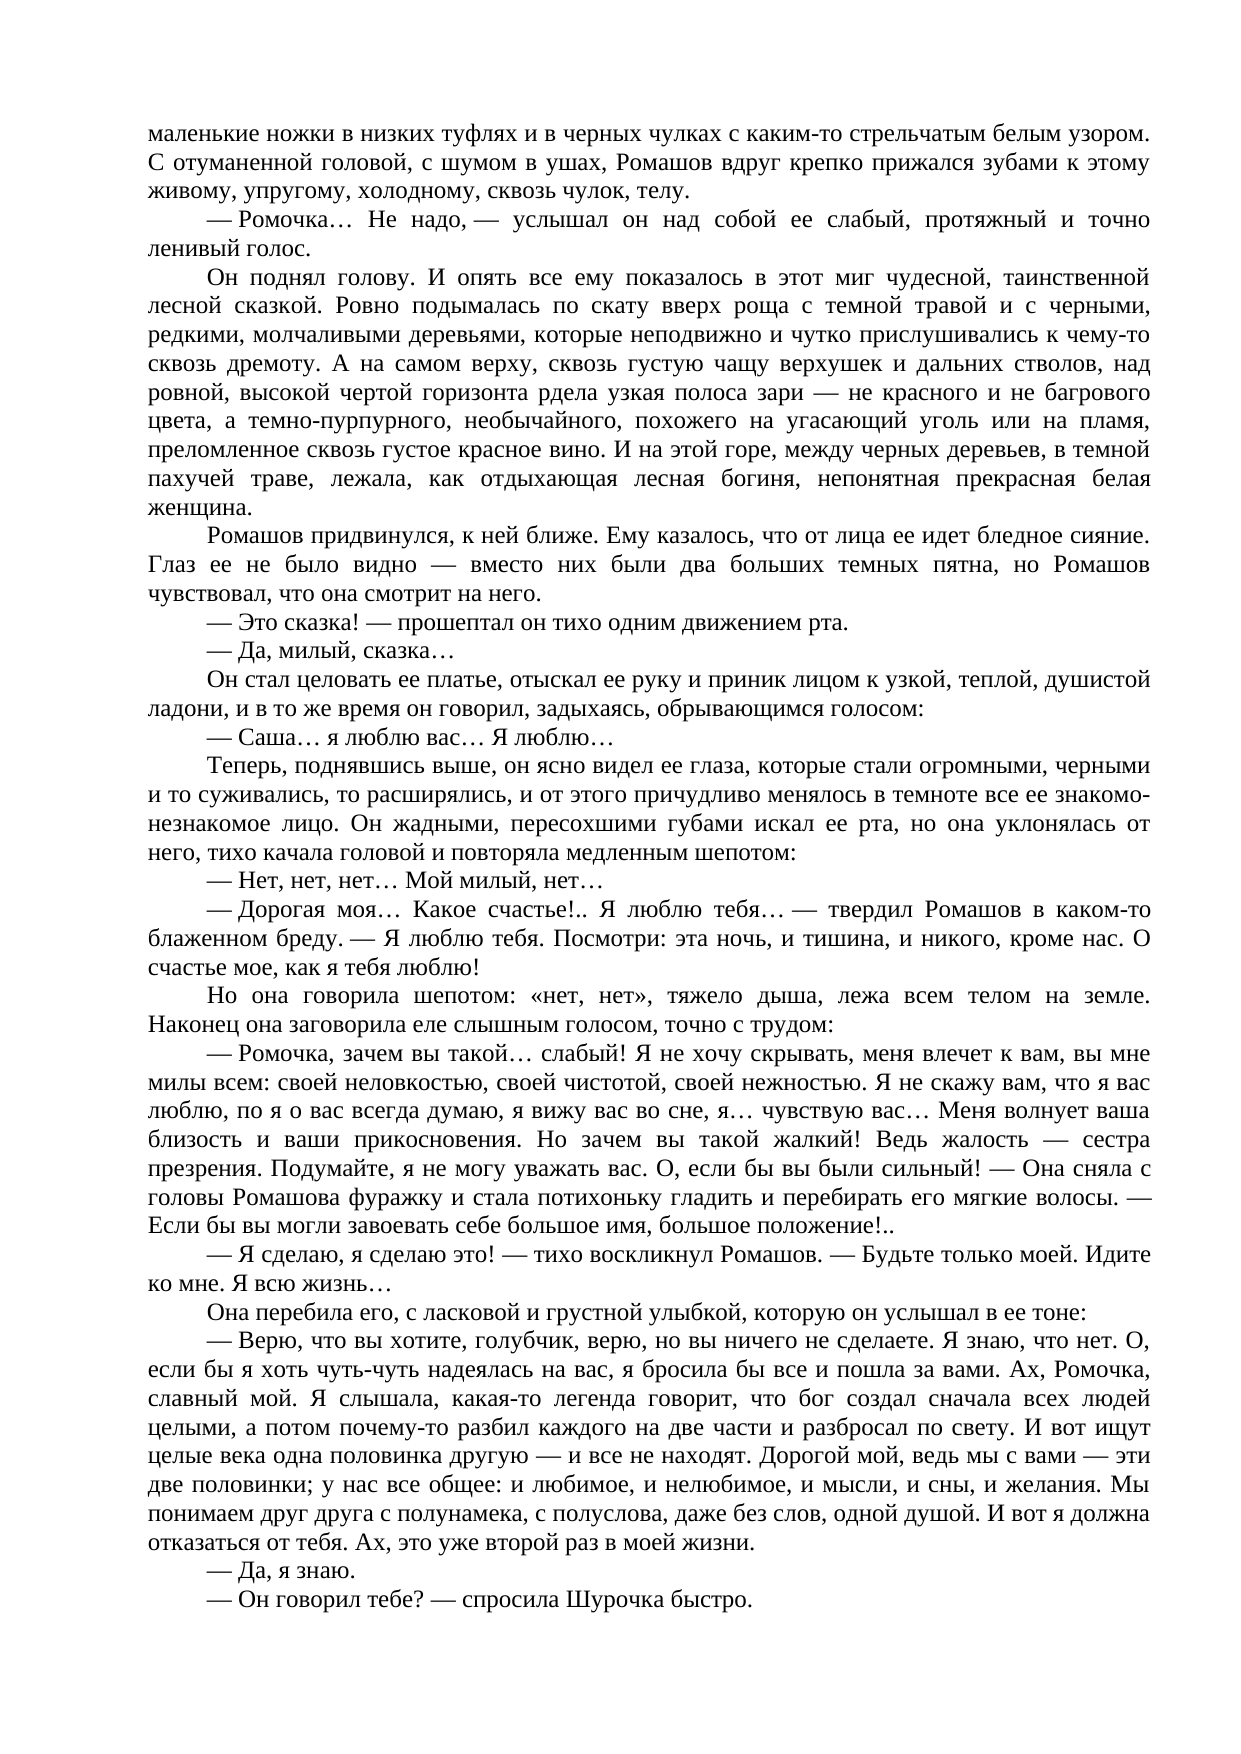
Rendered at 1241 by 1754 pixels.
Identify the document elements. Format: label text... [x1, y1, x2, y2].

text Он поднял голову. И опять все ему показалось в этот миг чудесной, таинственной лесной сказкой. Ровно подымалась по скату вверх роща с темной травой и с черными, редкими, молчаливыми деревьями, которые неподвижно и чутко прислушивались к чему-то сквозь дремоту. А на самом верху, сквозь густую чащу верхушек и дальних стволов, над ровной, высокой чертой горизонта рдела узкая полоса зари — не красного и не багрового цвета, а темно-пурпурного, необычайного, похожего на угасающий уголь или на пламя, преломленное сквозь густое красное вино. И на этой горе, между черных деревьев, в темной пахучей траве, лежала, как отдыхающая лесная богиня, непонятная прекрасная белая женщина. [148, 262, 1152, 521]
text Но она говорила шепотом: «нет, нет», тяжело дыша, лежа всем телом на земле. Наконец она заговорила еле слышным голосом, точно с трудом: [148, 981, 1152, 1038]
text — Верю, что вы хотите, голубчик, верю, но вы ничего не сделаете. Я знаю, что нет. О, если бы я хоть чуть-чуть надеялась на вас, я бросила бы все и пошла за вами. Ах, Ромочка, славный мой. Я слышала, какая-то легенда говорит, что бог создал сначала всех людей целыми, а потом почему-то разбил каждого на две части и разбросал по свету. И вот ищут целые века одна половинка другую — и все не находят. Дорогой мой, ведь мы с вами — эти две половинки; у нас все общее: и любимое, и нелюбимое, и мысли, и сны, и желания. Мы понимаем друг друга с полунамека, с полуслова, даже без слов, одной душой. И вот я должна отказаться от тебя. Ах, это уже второй раз в моей жизни. [148, 1326, 1152, 1556]
text — Да, я знаю. [148, 1556, 1152, 1584]
text Он стал целовать ее платье, отыскал ее руку и приник лицом к узкой, теплой, душистой ладони, и в то же время он говорил, задыхаясь, обрывающимся голосом: [148, 664, 1152, 722]
text — Он говорил тебе? — спросила Шурочка быстро. [148, 1584, 1152, 1613]
text — Дорогая моя… Какое счастье!.. Я люблю тебя… — твердил Ромашов в каком-то блаженном бреду. — Я люблю тебя. Посмотри: эта ночь, и тишина, и никого, кроме нас. О счастье мое, как я тебя люблю! [148, 894, 1152, 981]
text — Я сделаю, я сделаю это! — тихо воскликнул Ромашов. — Будьте только моей. Идите ко мне. Я всю жизнь… [148, 1239, 1152, 1297]
text — Ромочка… Не надо, — услышал он над собой ее слабый, протяжный и точно ленивый голос. [148, 204, 1152, 262]
text — Да, милый, сказка… [148, 636, 1152, 664]
text — Это сказка! — прошептал он тихо одним движением рта. [148, 607, 1152, 636]
text — Саша… я люблю вас… Я люблю… [148, 722, 1152, 751]
text Она перебила его, с ласковой и грустной улыбкой, которую он услышал в ее тоне: [148, 1297, 1152, 1326]
text Ромашов придвинулся, к ней ближе. Ему казалось, что от лица ее идет бледное сияние. Глаз ее не было видно — вместо них были два больших темных пятна, но Ромашов чувствовал, что она смотрит на него. [148, 521, 1152, 607]
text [148, 118, 1152, 204]
text Теперь, поднявшись выше, он ясно видел ее глаза, которые стали огромными, черными и то суживались, то расширялись, и от этого причудливо менялось в темноте все ее знакомо-незнакомое лицо. Он жадными, пересохшими губами искал ее рта, но она уклонялась от него, тихо качала головой и повторяла медленным шепотом: [148, 751, 1152, 866]
text — Нет, нет, нет… Мой милый, нет… [148, 866, 1152, 894]
text — Ромочка, зачем вы такой… слабый! Я не хочу скрывать, меня влечет к вам, вы мне милы всем: своей неловкостью, своей чистотой, своей нежностью. Я не скажу вам, что я вас люблю, по я о вас всегда думаю, я вижу вас во сне, я… чувствую вас… Меня волнует ваша близость и ваши прикосновения. Но зачем вы такой жалкий! Ведь жалость — сестра презрения. Подумайте, я не могу уважать вас. О, если бы вы были сильный! — Она сняла с головы Ромашова фуражку и стала потихоньку гладить и перебирать его мягкие волосы. — Если бы вы могли завоевать себе большое имя, большое положение!.. [148, 1038, 1152, 1239]
